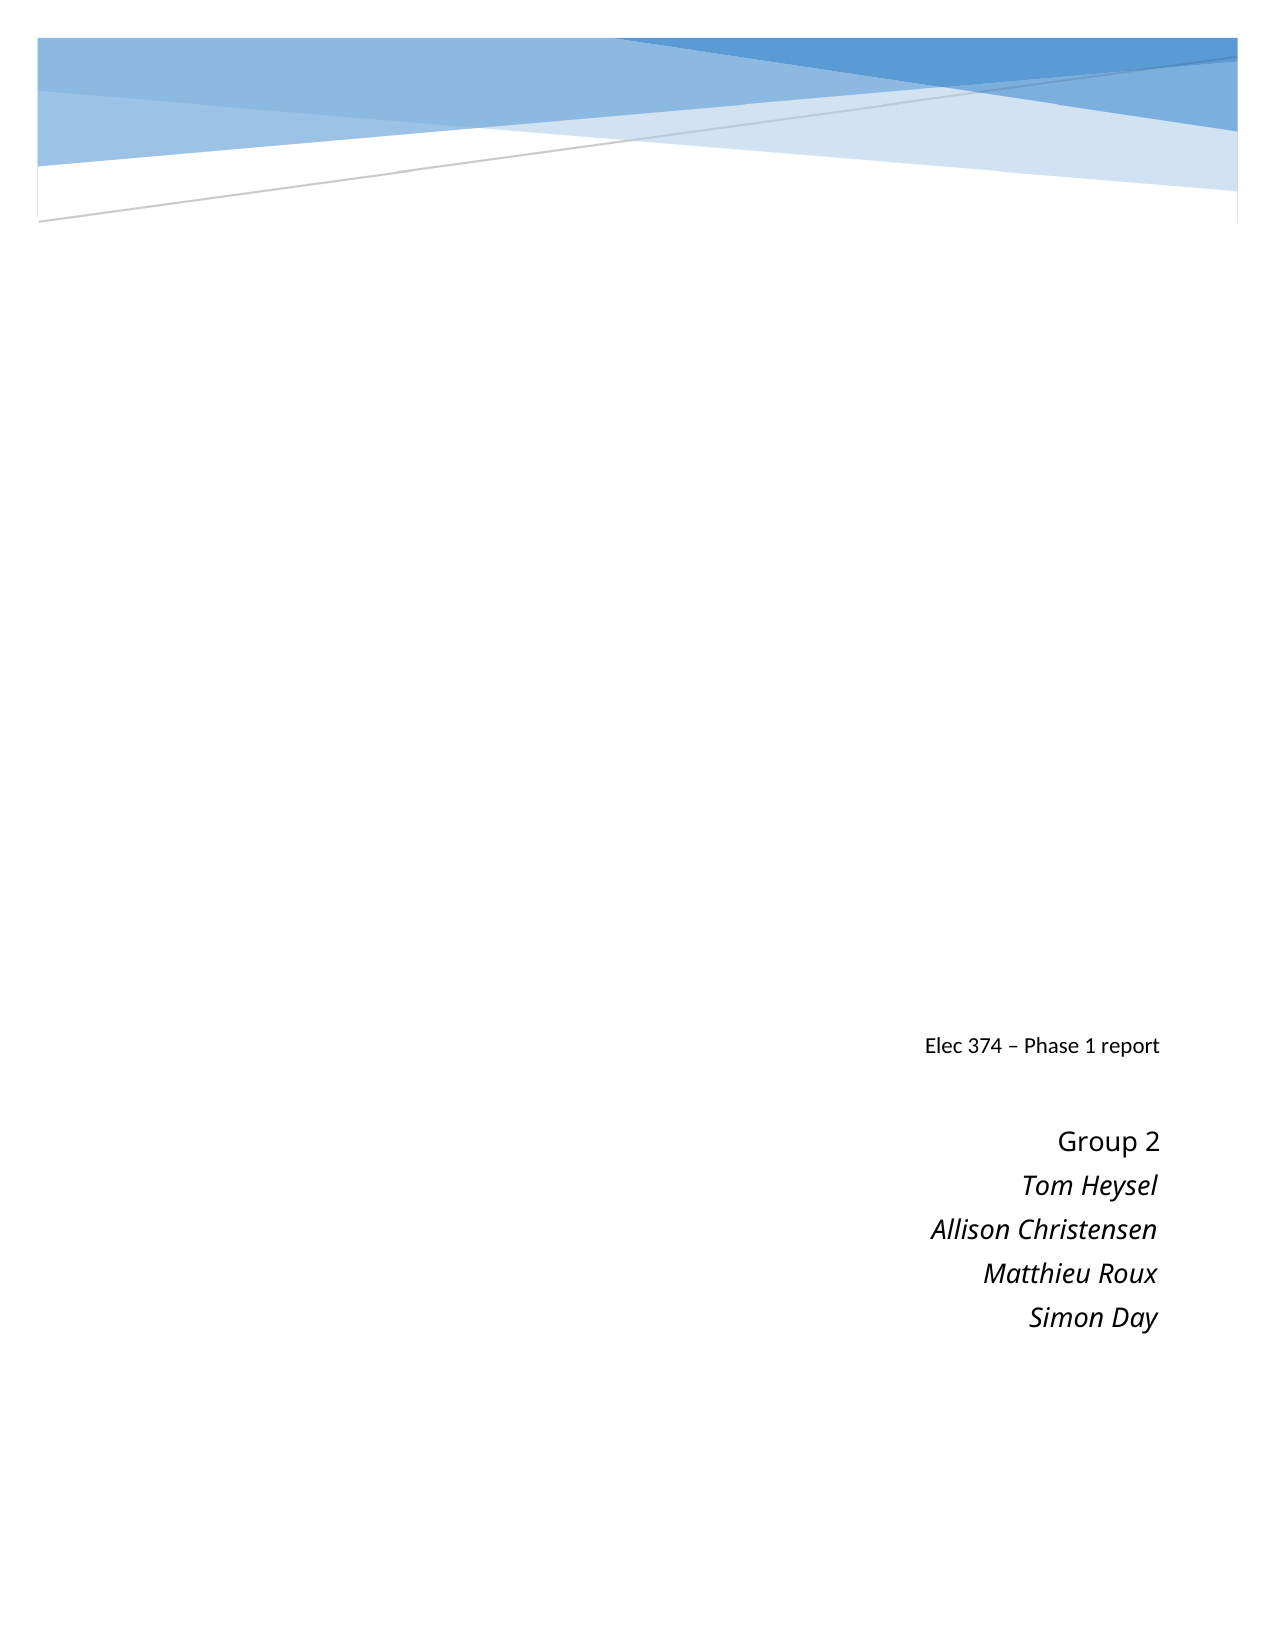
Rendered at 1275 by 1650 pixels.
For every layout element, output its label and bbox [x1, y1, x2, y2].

picture [37, 37, 1238, 238]
